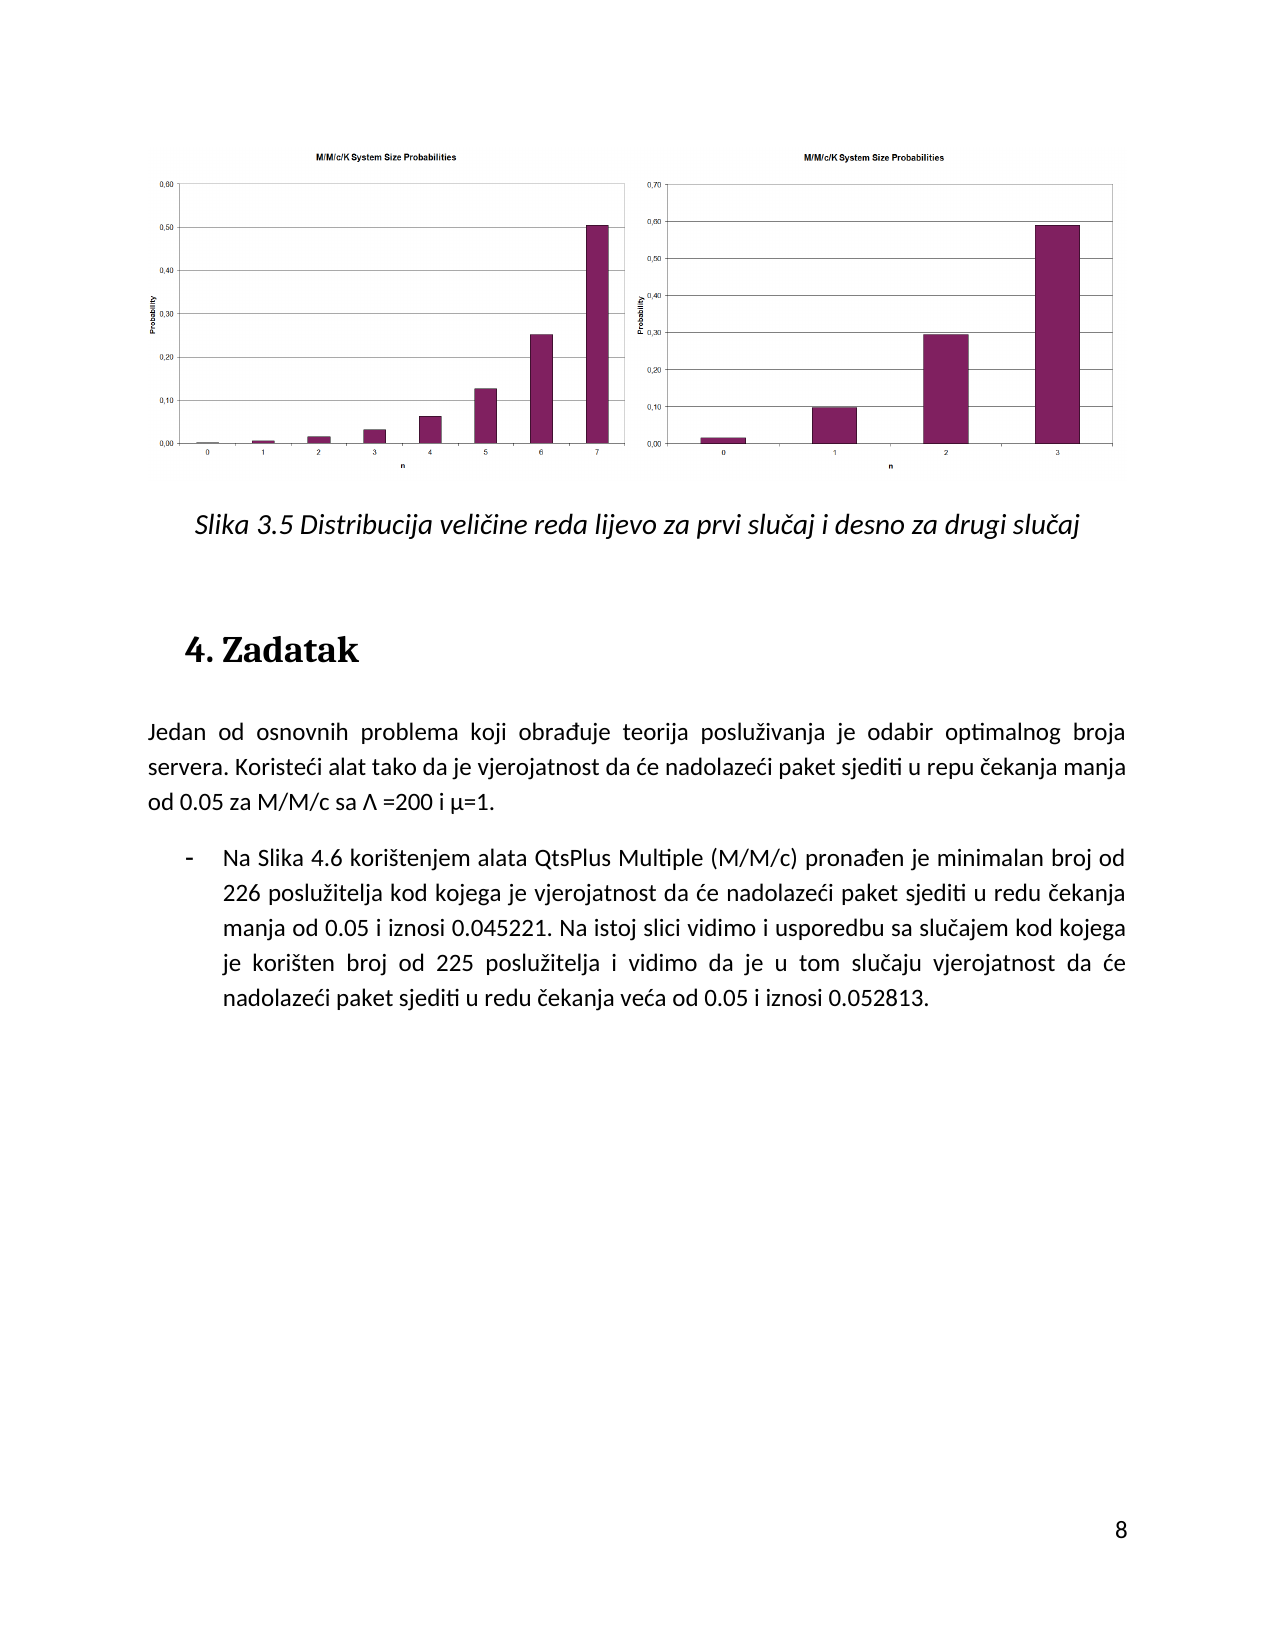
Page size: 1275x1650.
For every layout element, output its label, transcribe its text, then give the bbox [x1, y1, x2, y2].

text Jedan od osnovnih problema koji obrađuje teorija posluživanja je odabir optimalnog broja servera. Koristeći alat tako da je vjerojatnost da će nadolazeći paket sjediti u repu čekanja manja od 0.05 za M/M/c sa Λ =200 i µ=1. [148, 716, 1127, 817]
subtitle Zadatak [185, 629, 1127, 672]
picture [147, 147, 1128, 481]
